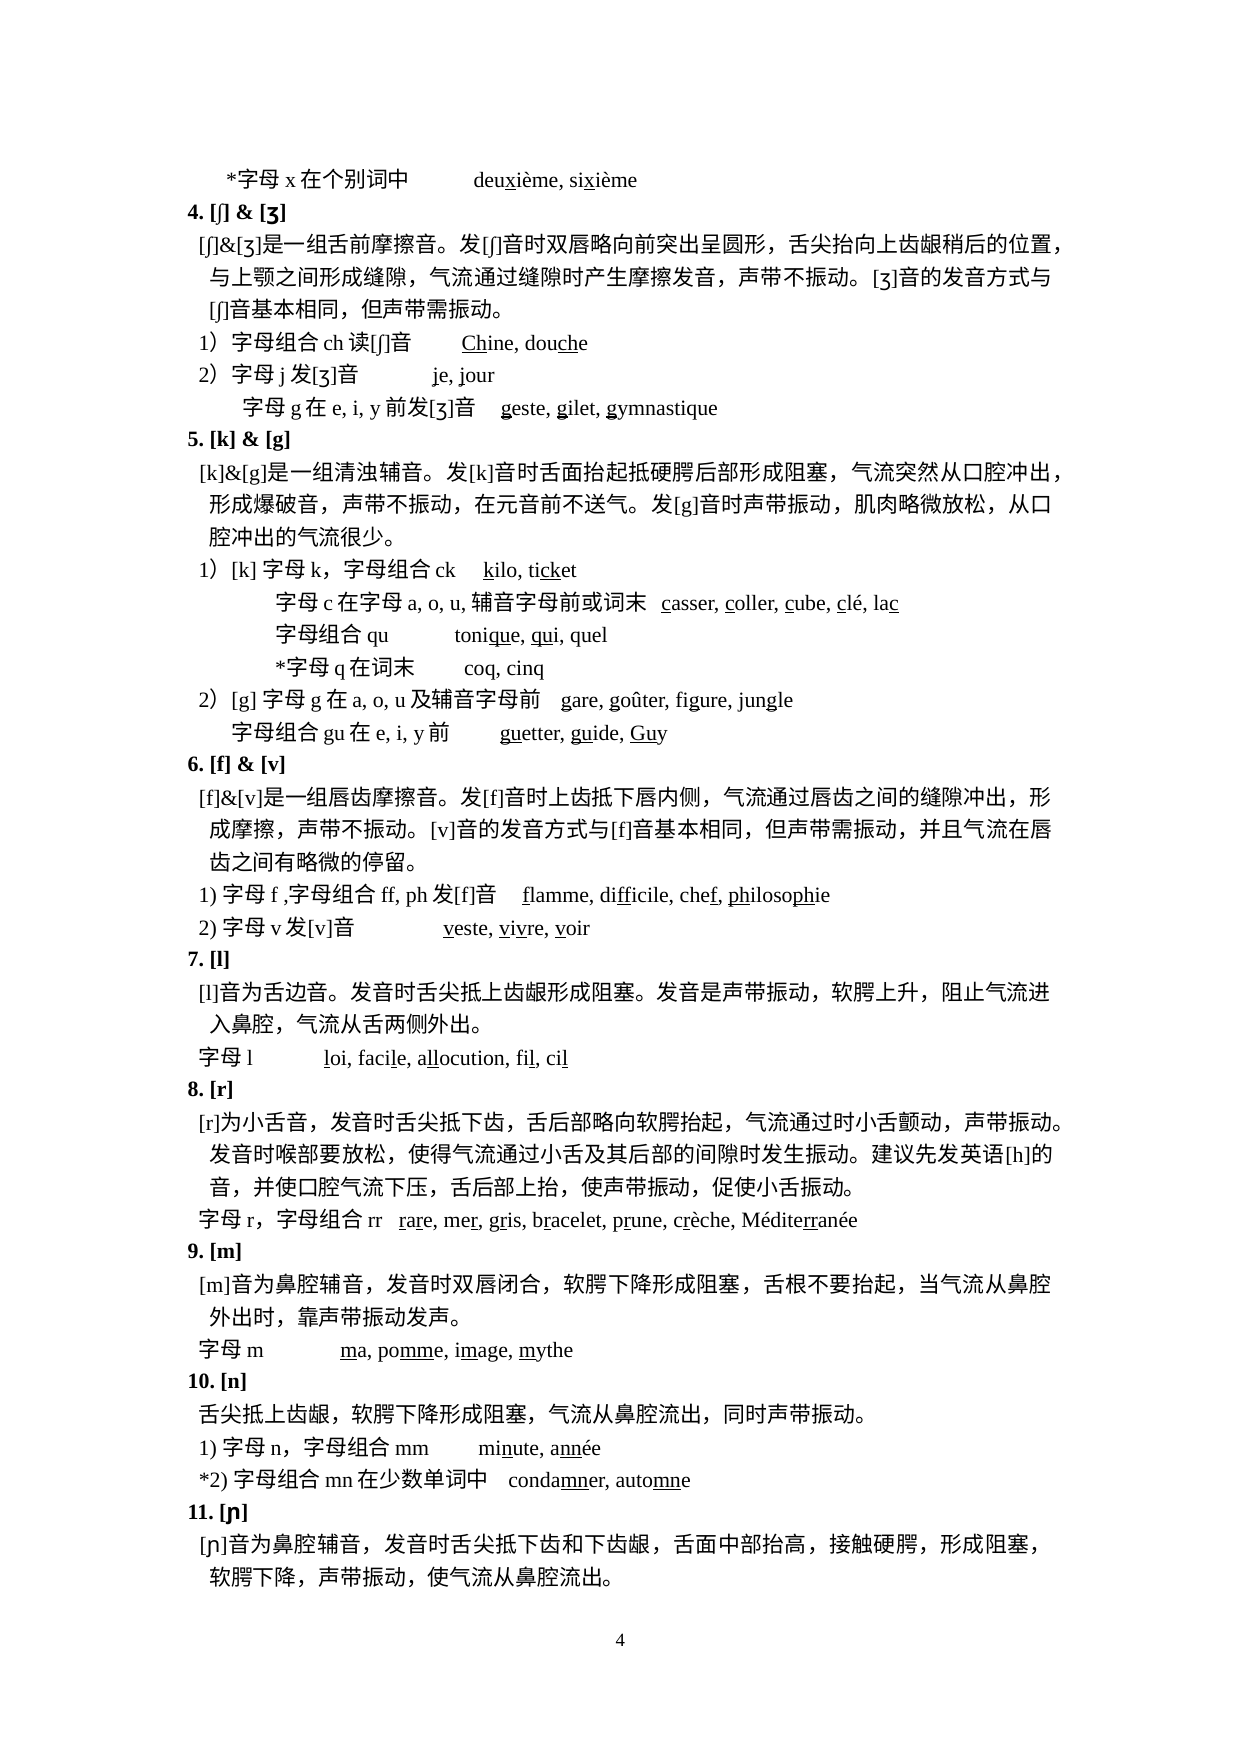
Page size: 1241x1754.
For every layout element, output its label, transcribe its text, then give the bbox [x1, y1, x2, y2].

text 10. [n] [187, 1364, 1053, 1397]
text 字母c在字母a, o, u, 辅音字母前或词末 casser, coller, cube, clé, lac [187, 584, 1053, 617]
text *字母q在词末 coq, cinq [187, 649, 1053, 682]
text 1）字母组合ch读[∫]音 Chine, douche [187, 324, 1053, 357]
text 字母l loi, facile, allocution, fil, cil [187, 1039, 1053, 1072]
text 字母g在e, i, y前发[ʒ]音 geste, gilet, gymnastique [187, 389, 1053, 422]
text 字母m ma, pomme, image, mythe [187, 1332, 1053, 1364]
text 2) 字母v发[v]音 veste, vivre, voir [187, 909, 1053, 942]
text 1) 字母n，字母组合mm minute, année [187, 1429, 1053, 1462]
text *字母x在个别词中 deuxième, sixième [187, 162, 1053, 194]
text *2) 字母组合mn在少数单词中 condamner, automne [187, 1462, 1053, 1494]
text [ɲ]音为鼻腔辅音，发音时舌尖抵下齿和下齿龈，舌面中部抬高，接触硬腭，形成阻塞，软腭下降，声带振动，使气流从鼻腔流出。 [187, 1527, 1053, 1592]
text 2）[g] 字母g在a, o, u及辅音字母前 gare, goûter, figure, jungle [187, 682, 1053, 714]
text 字母r，字母组合rr rare, mer, gris, bracelet, prune, crèche, Méditerranée [187, 1202, 1053, 1234]
text 8. [r] [187, 1072, 1053, 1104]
text 6. [f] & [v] [187, 747, 1053, 779]
text 2）字母j发[ʒ]音 je, jour [187, 357, 1053, 389]
text 字母组合gu在e, i, y前 guetter, guide, Guy [187, 714, 1053, 747]
text [l]音为舌边音。发音时舌尖抵上齿龈形成阻塞。发音是声带振动，软腭上升，阻止气流进入鼻腔，气流从舌两侧外出。 [187, 974, 1053, 1039]
text 字母组合qu tonique, qui, quel [187, 617, 1053, 649]
text [∫]&[ʒ]是一组舌前摩擦音。发[∫]音时双唇略向前突出呈圆形，舌尖抬向上齿龈稍后的位置，与上颚之间形成缝隙，气流通过缝隙时产生摩擦发音，声带不振动。[ʒ]音的发音方式与[∫]音基本相同，但声带需振动。 [187, 227, 1053, 324]
text 4. [∫] & [ʒ] [187, 194, 1053, 227]
text 7. [l] [187, 942, 1053, 974]
text [r]为小舌音，发音时舌尖抵下齿，舌后部略向软腭抬起，气流通过时小舌颤动，声带振动。发音时喉部要放松，使得气流通过小舌及其后部的间隙时发生振动。建议先发英语[h]的音，并使口腔气流下压，舌后部上抬，使声带振动，促使小舌振动。 [187, 1104, 1053, 1202]
text [m]音为鼻腔辅音，发音时双唇闭合，软腭下降形成阻塞，舌根不要抬起，当气流从鼻腔外出时，靠声带振动发声。 [187, 1267, 1053, 1332]
text [k]&[g]是一组清浊辅音。发[k]音时舌面抬起抵硬腭后部形成阻塞，气流突然从口腔冲出，形成爆破音，声带不振动，在元音前不送气。发[g]音时声带振动，肌肉略微放松，从口腔冲出的气流很少。 [187, 454, 1053, 552]
text 舌尖抵上齿龈，软腭下降形成阻塞，气流从鼻腔流出，同时声带振动。 [187, 1397, 1053, 1429]
text 1）[k] 字母k，字母组合ck kilo, ticket [187, 552, 1053, 584]
text 11. [ɲ] [187, 1494, 1053, 1527]
text 9. [m] [187, 1234, 1053, 1267]
text [f]&[v]是一组唇齿摩擦音。发[f]音时上齿抵下唇内侧，气流通过唇齿之间的缝隙冲出，形成摩擦，声带不振动。[v]音的发音方式与[f]音基本相同，但声带需振动，并且气流在唇齿之间有略微的停留。 [187, 779, 1053, 877]
text 1) 字母f ,字母组合ff, ph发[f]音 flamme, difficile, chef, philosophie [187, 877, 1053, 909]
text 5. [k] & [g] [187, 422, 1053, 454]
